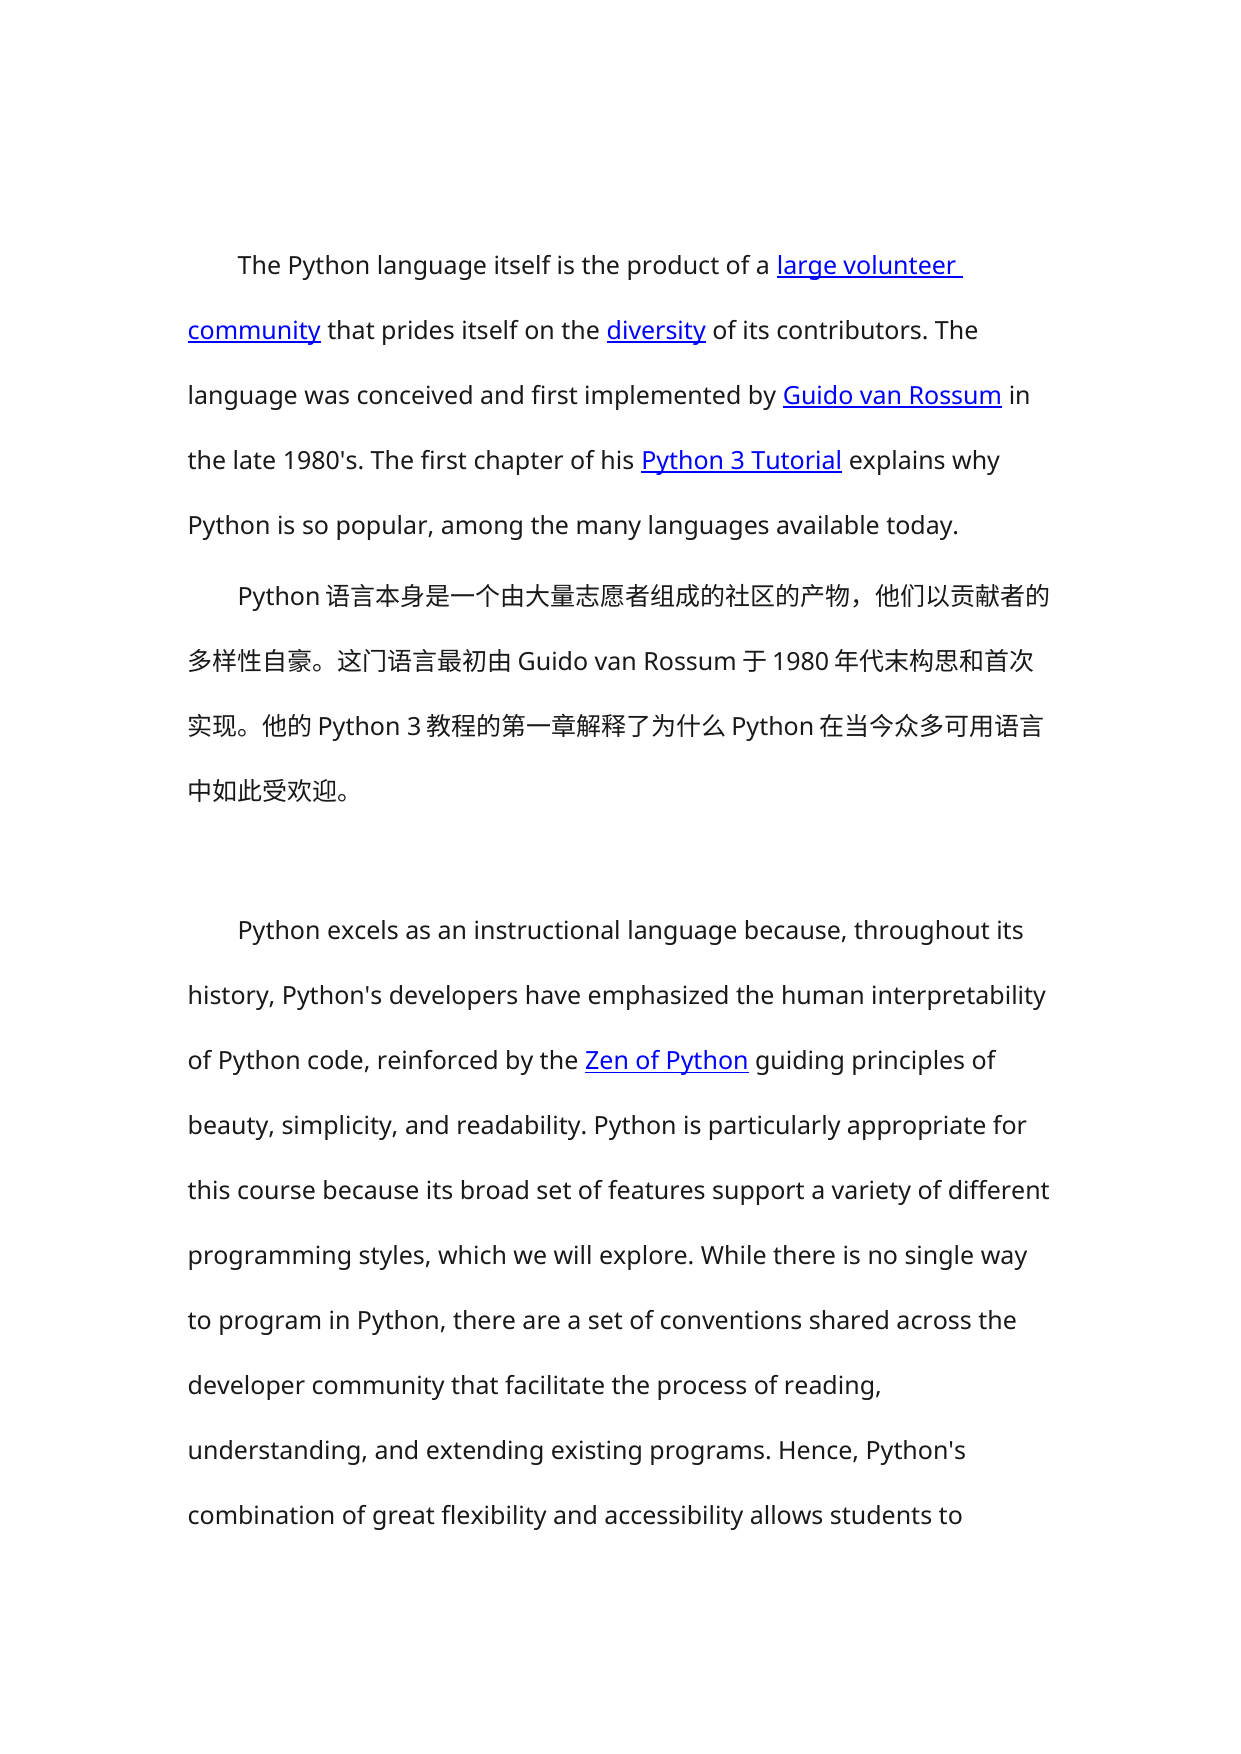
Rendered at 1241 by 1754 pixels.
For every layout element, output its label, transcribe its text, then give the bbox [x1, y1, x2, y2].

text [187, 897, 1053, 1547]
text Python语言本身是一个由大量志愿者组成的社区的产物，他们以贡献者的多样性自豪。这门语言最初由Guido van Rossum于1980年代末构思和首次实现。他的Python 3教程的第一章解释了为什么Python在当今众多可用语言中如此受欢迎。 [187, 562, 1053, 822]
text The Python language itself is the product of a large volunteer community that prides itself on the diversity of its contributors. The language was conceived and first implemented by Guido van Rossum in the late 1980's. The first chapter of his Python 3 Tutorial explains why Python is so popular, among the many languages available today. [187, 232, 1053, 557]
